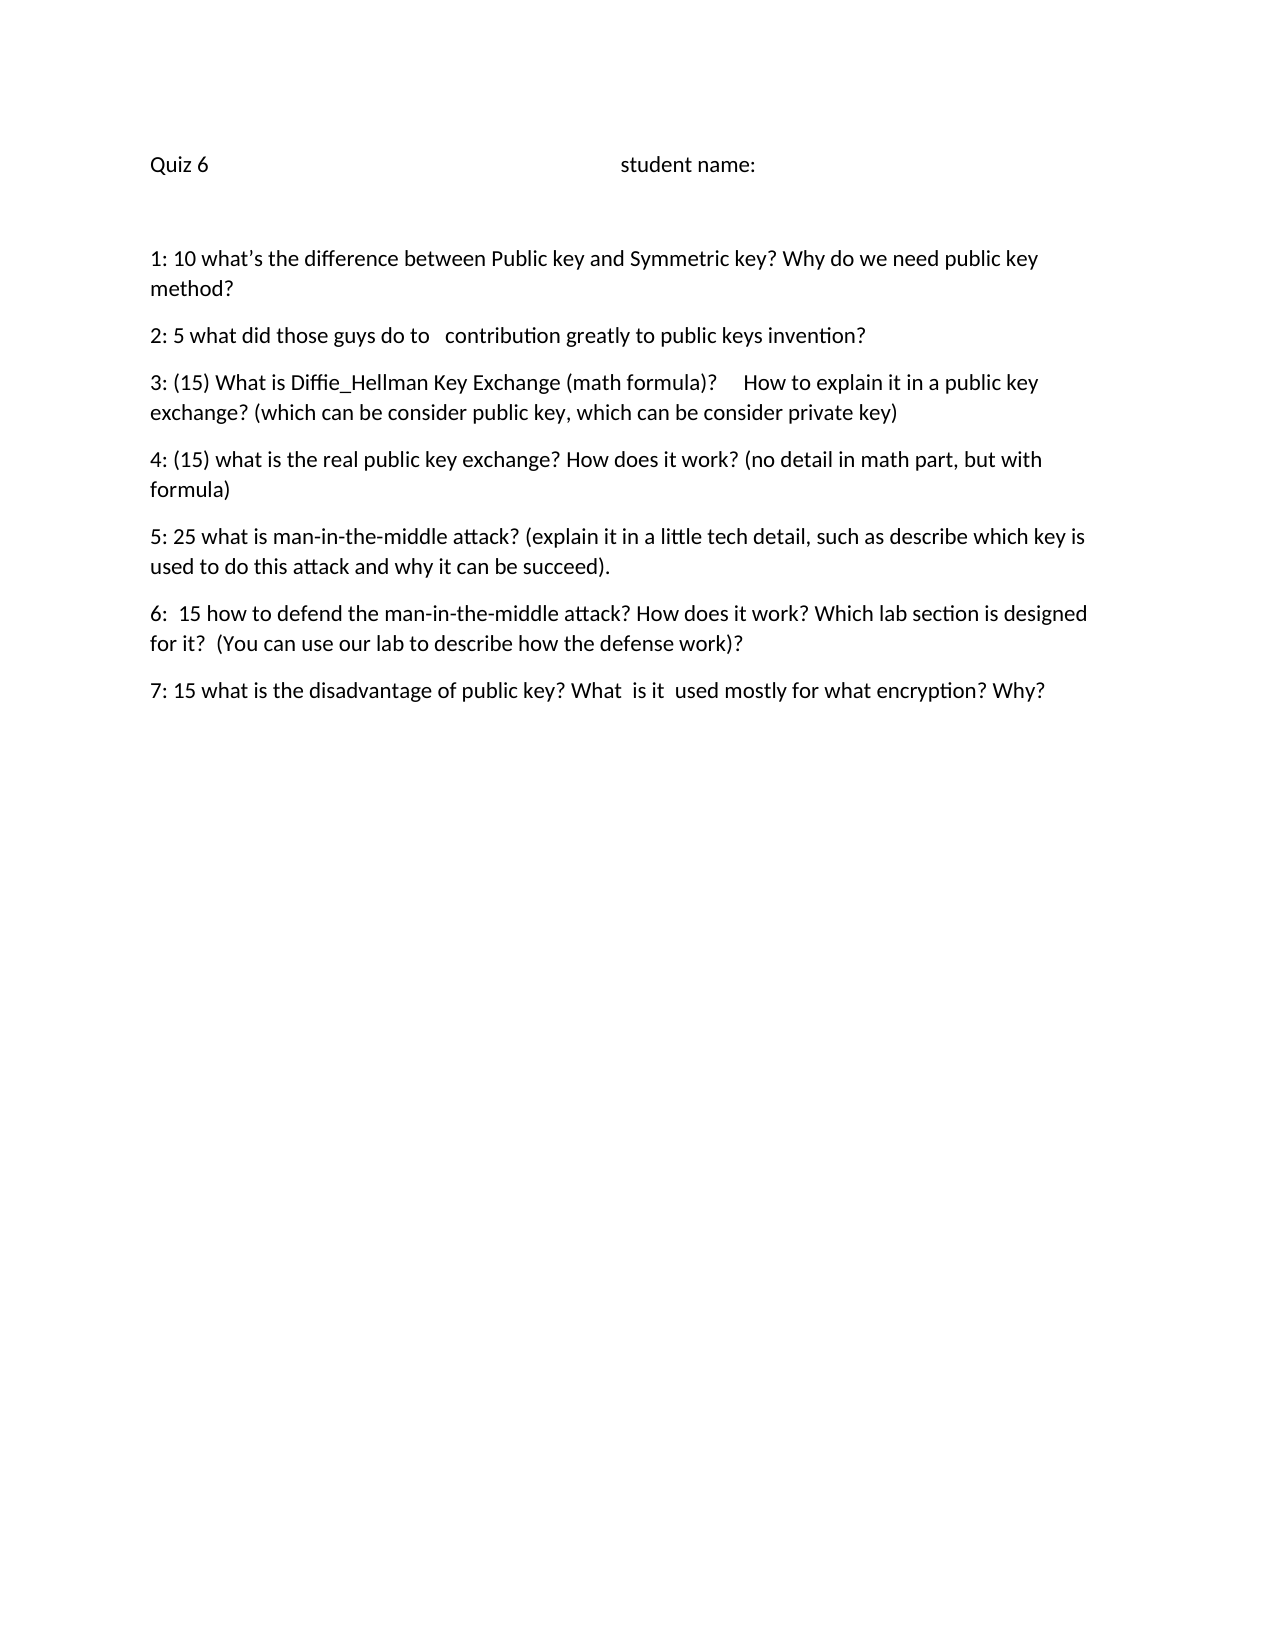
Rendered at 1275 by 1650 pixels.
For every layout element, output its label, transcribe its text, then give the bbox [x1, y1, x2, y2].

text 7: 15 what is the disadvantage of public key? What is it used mostly for what encryption? Why? [150, 676, 1125, 704]
text 1: 10 what’s the difference between Public key and Symmetric key? Why do we need public key method? [150, 244, 1125, 302]
text 5: 25 what is man-in-the-middle attack? (explain it in a little tech detail, such as describe which key is used to do this attack and why it can be succeed). [150, 522, 1125, 580]
text 4: (15) what is the real public key exchange? How does it work? (no detail in math part, but with formula) [150, 445, 1125, 503]
text 2: 5 what did those guys do to contribution greatly to public keys invention? [150, 321, 1125, 349]
text Quiz 6 student name: [150, 150, 1125, 178]
text 6: 15 how to defend the man-in-the-middle attack? How does it work? Which lab section is designed for it? (You can use our lab to describe how the defense work)? [150, 599, 1125, 657]
text 3: (15) What is Diffie_Hellman Key Exchange (math formula)? How to explain it in a public key exchange? (which can be consider public key, which can be consider private key) [150, 368, 1125, 426]
